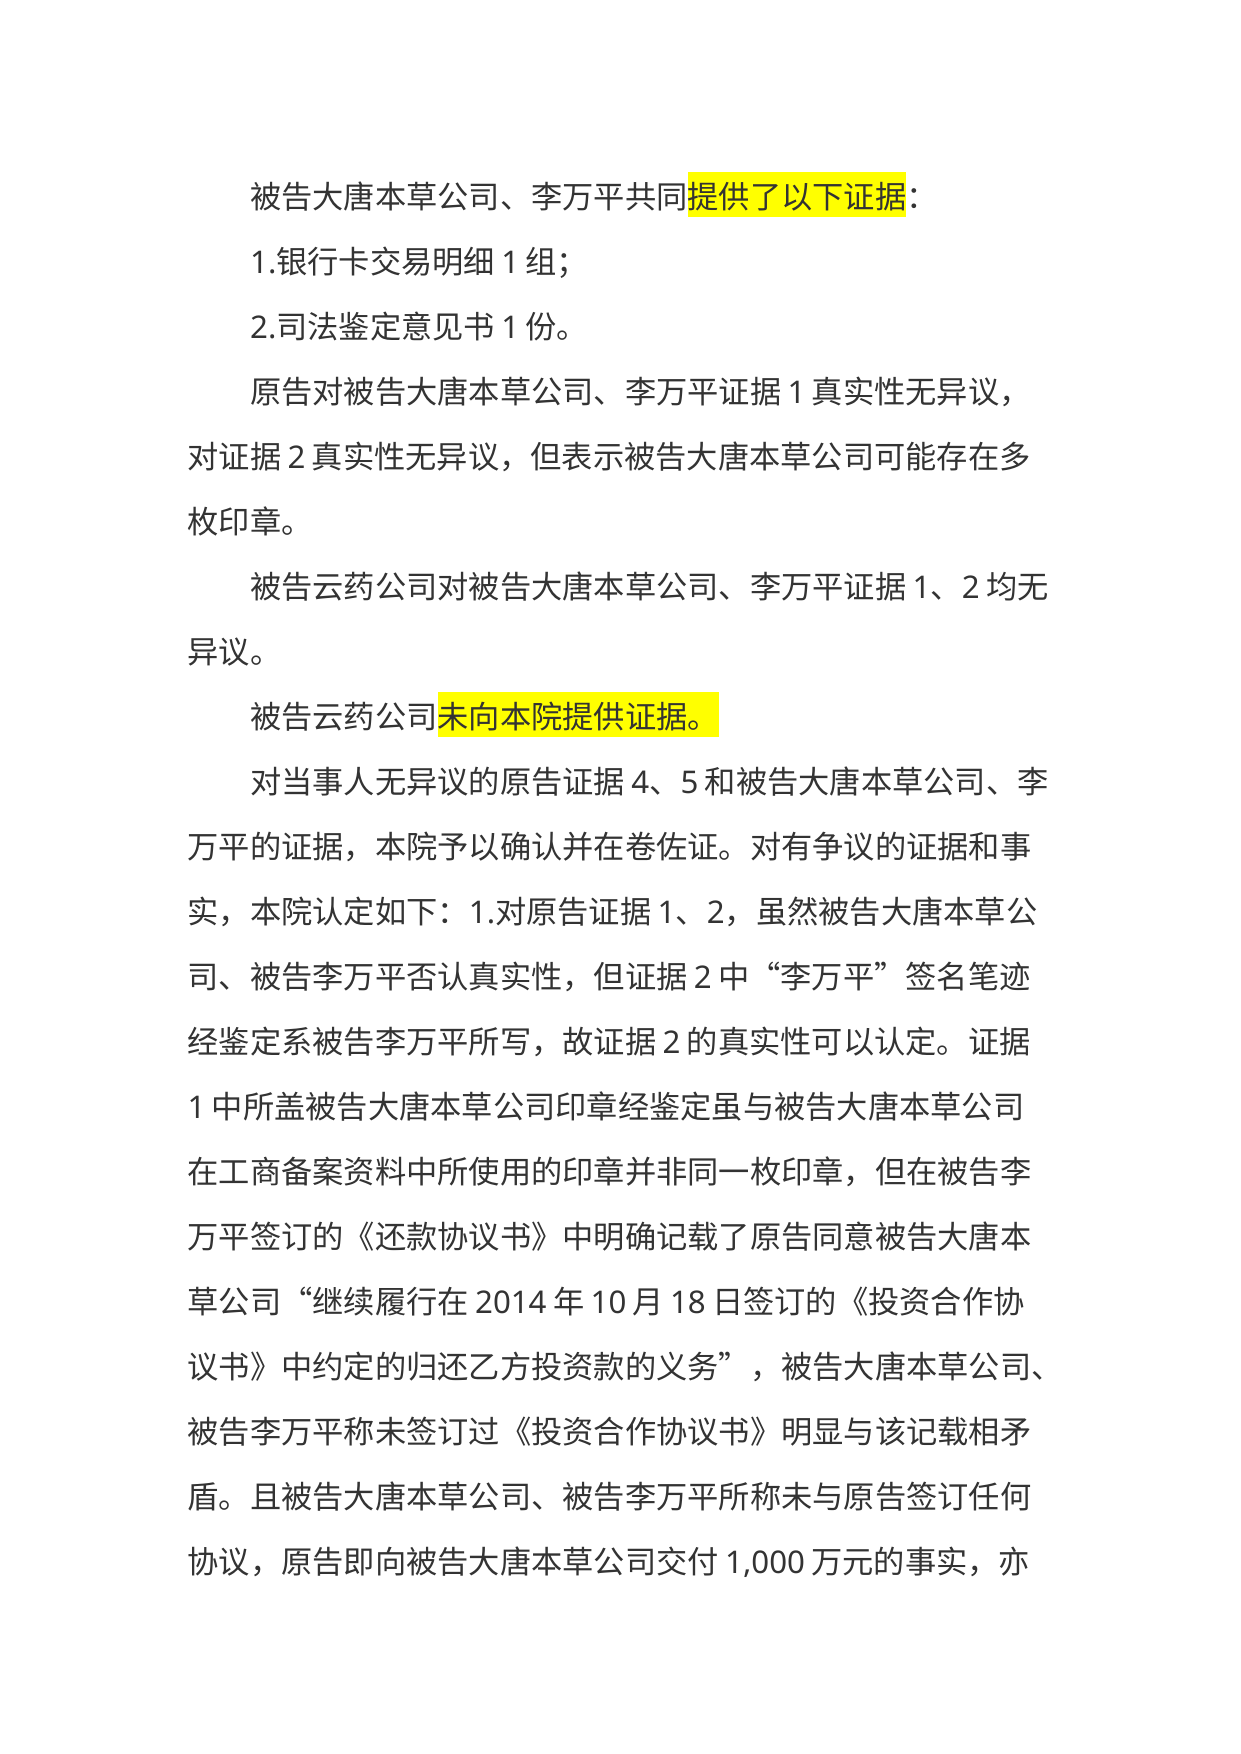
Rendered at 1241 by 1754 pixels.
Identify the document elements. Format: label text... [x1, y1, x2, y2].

text 2.司法鉴定意见书1份。 [187, 292, 1053, 357]
text 被告云药公司对被告大唐本草公司、李万平证据1、2均无异议。 [187, 552, 1053, 682]
text 被告云药公司未向本院提供证据。 [187, 682, 1053, 747]
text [187, 747, 1053, 1592]
text 1.银行卡交易明细1组； [187, 227, 1053, 292]
text 被告大唐本草公司、李万平共同提供了以下证据： [187, 162, 1053, 227]
text 原告对被告大唐本草公司、李万平证据1真实性无异议，对证据2真实性无异议，但表示被告大唐本草公司可能存在多枚印章。 [187, 357, 1053, 552]
